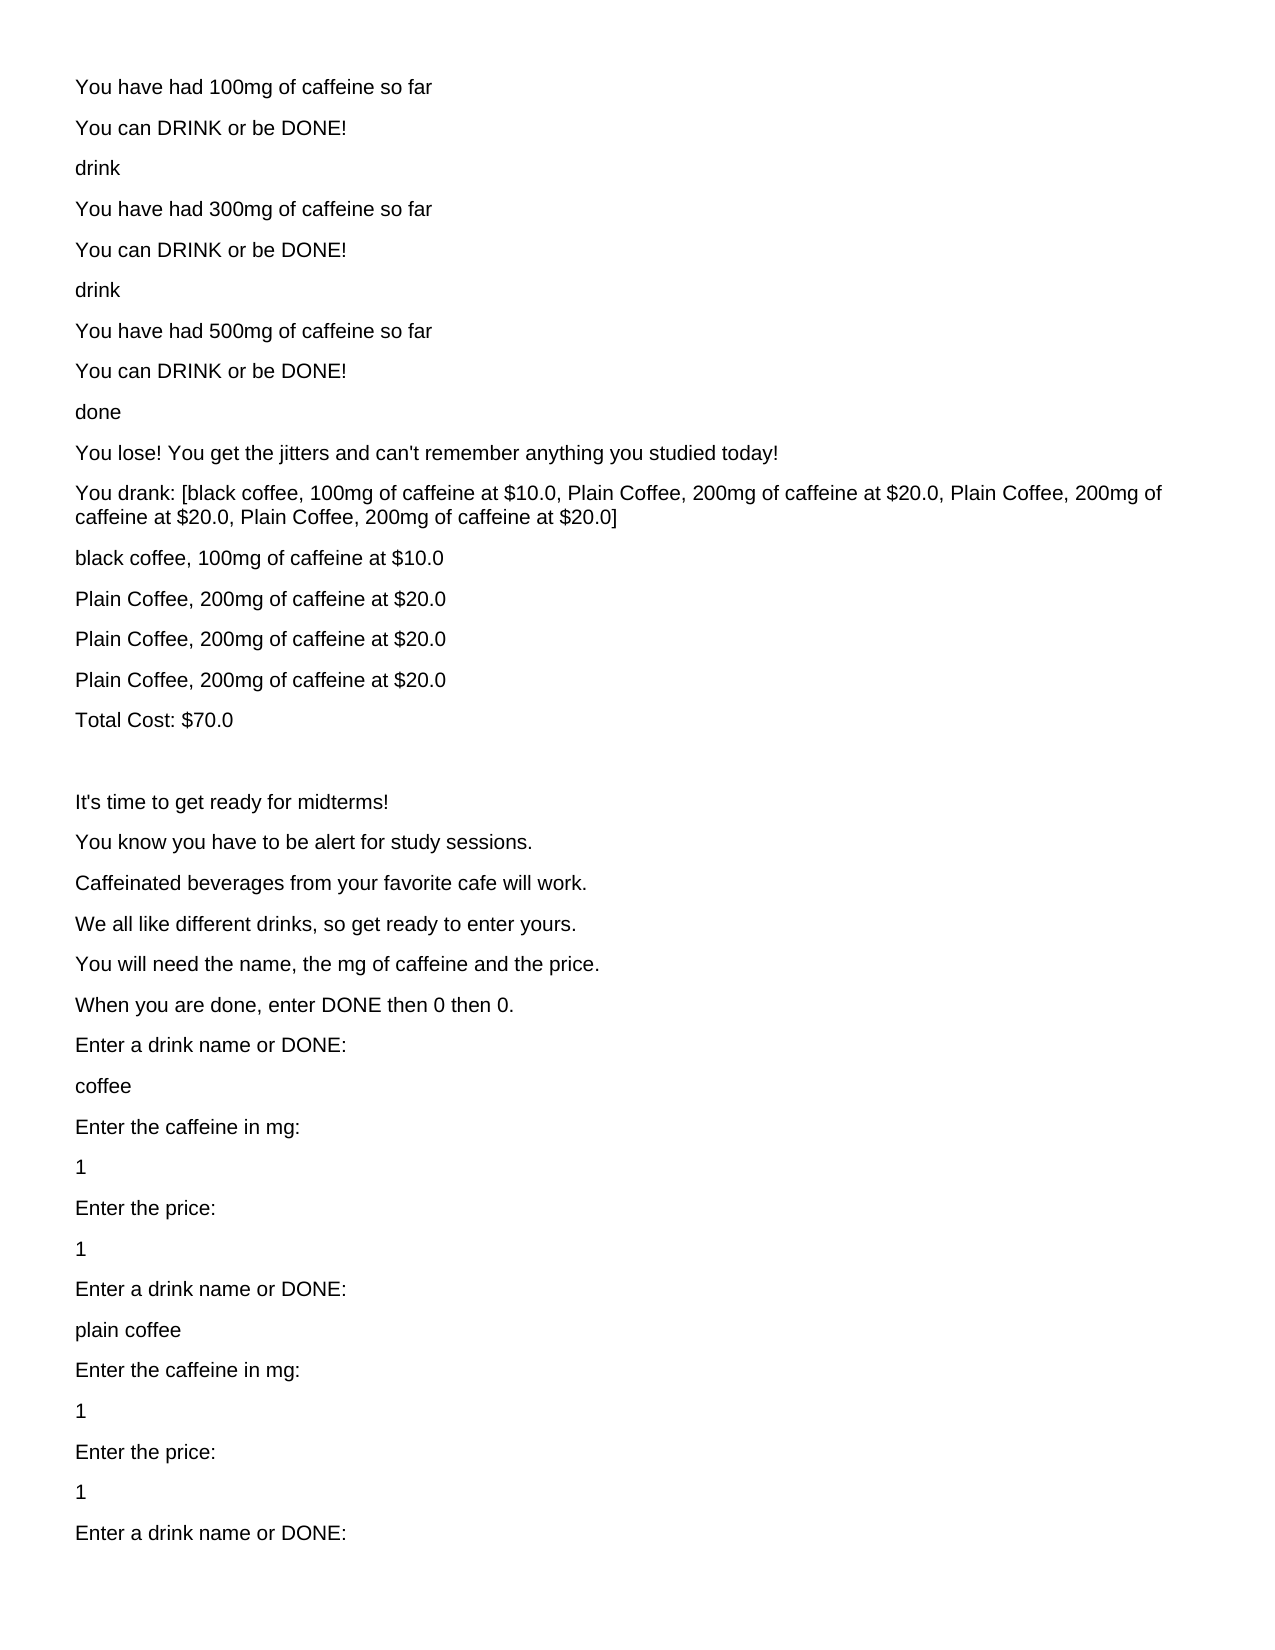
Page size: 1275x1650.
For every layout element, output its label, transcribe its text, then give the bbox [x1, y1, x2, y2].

text 1 [75, 1480, 1200, 1504]
text Enter a drink name or DONE: [75, 1521, 1200, 1545]
text Enter a drink name or DONE: [75, 1277, 1200, 1301]
text done [75, 400, 1200, 424]
text Enter the price: [75, 1196, 1200, 1220]
text You lose! You get the jitters and can't remember anything you studied today! [75, 441, 1200, 464]
text It's time to get ready for midterms! [75, 789, 1200, 813]
text plain coffee [75, 1318, 1200, 1342]
text Total Cost: $70.0 [75, 708, 1200, 732]
text Enter a drink name or DONE: [75, 1033, 1200, 1057]
text You will need the name, the mg of caffeine and the price. [75, 952, 1200, 976]
text Plain Coffee, 200mg of caffeine at $20.0 [75, 586, 1200, 610]
text drink [75, 278, 1200, 302]
text 1 [75, 1155, 1200, 1179]
text Enter the price: [75, 1439, 1200, 1463]
text You know you have to be alert for study sessions. [75, 830, 1200, 854]
text Enter the caffeine in mg: [75, 1114, 1200, 1138]
text Caffeinated beverages from your favorite cafe will work. [75, 871, 1200, 895]
text You have had 500mg of caffeine so far [75, 319, 1200, 343]
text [75, 116, 1200, 139]
text Plain Coffee, 200mg of caffeine at $20.0 [75, 627, 1200, 651]
text You have had 300mg of caffeine so far [75, 197, 1200, 221]
text Plain Coffee, 200mg of caffeine at $20.0 [75, 668, 1200, 692]
text black coffee, 100mg of caffeine at $10.0 [75, 546, 1200, 570]
text Enter the caffeine in mg: [75, 1358, 1200, 1382]
text 1 [75, 1236, 1200, 1260]
text You have had 100mg of caffeine so far [75, 75, 1200, 99]
text We all like different drinks, so get ready to enter yours. [75, 911, 1200, 935]
text You can DRINK or be DONE! [75, 359, 1200, 383]
text coffee [75, 1074, 1200, 1098]
text You drank: [black coffee, 100mg of caffeine at $10.0, Plain Coffee, 200mg of caffeine at $20.0, Plain Coffee, 200mg of caffeine at $20.0, Plain Coffee, 200mg of caffeine at $20.0] [75, 481, 1200, 529]
text 1 [75, 1399, 1200, 1423]
text When you are done, enter DONE then 0 then 0. [75, 993, 1200, 1017]
text You can DRINK or be DONE! [75, 237, 1200, 261]
text drink [75, 156, 1200, 180]
